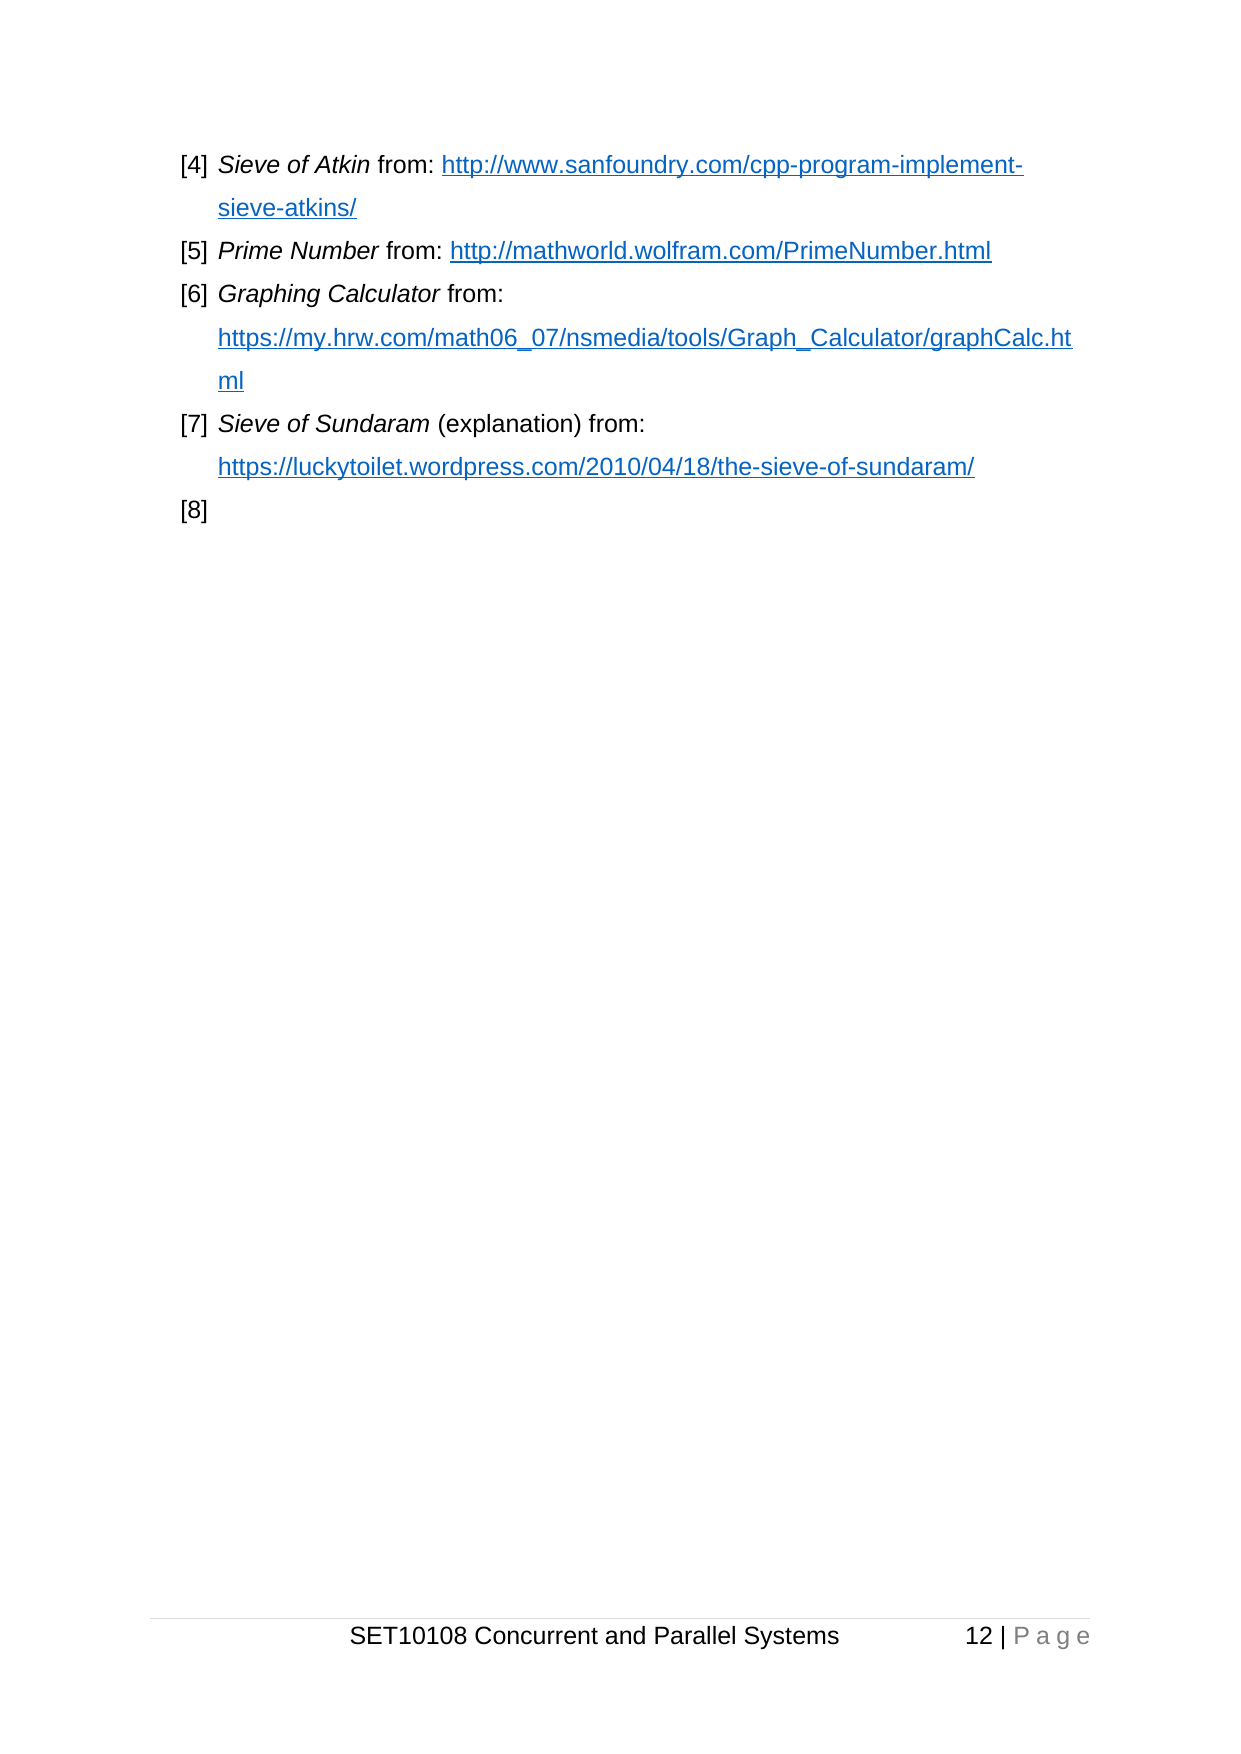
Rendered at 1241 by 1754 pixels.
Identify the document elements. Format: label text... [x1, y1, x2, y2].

list Sieve of Atkin from: http://www.sanfoundry.com/cpp-program-implement-sieve-atkins/ [180, 150, 1090, 222]
list Prime Number from: http://mathworld.wolfram.com/PrimeNumber.html [180, 236, 1090, 265]
list Graphing Calculator from: https://my.hrw.com/math06_07/nsmedia/tools/Graph_Calculator/graphCalc.html [180, 279, 1090, 394]
list Sieve of Sundaram (explanation) from: https://luckytoilet.wordpress.com/2010/04/18/the-sieve-of-sundaram/ [180, 409, 1090, 481]
